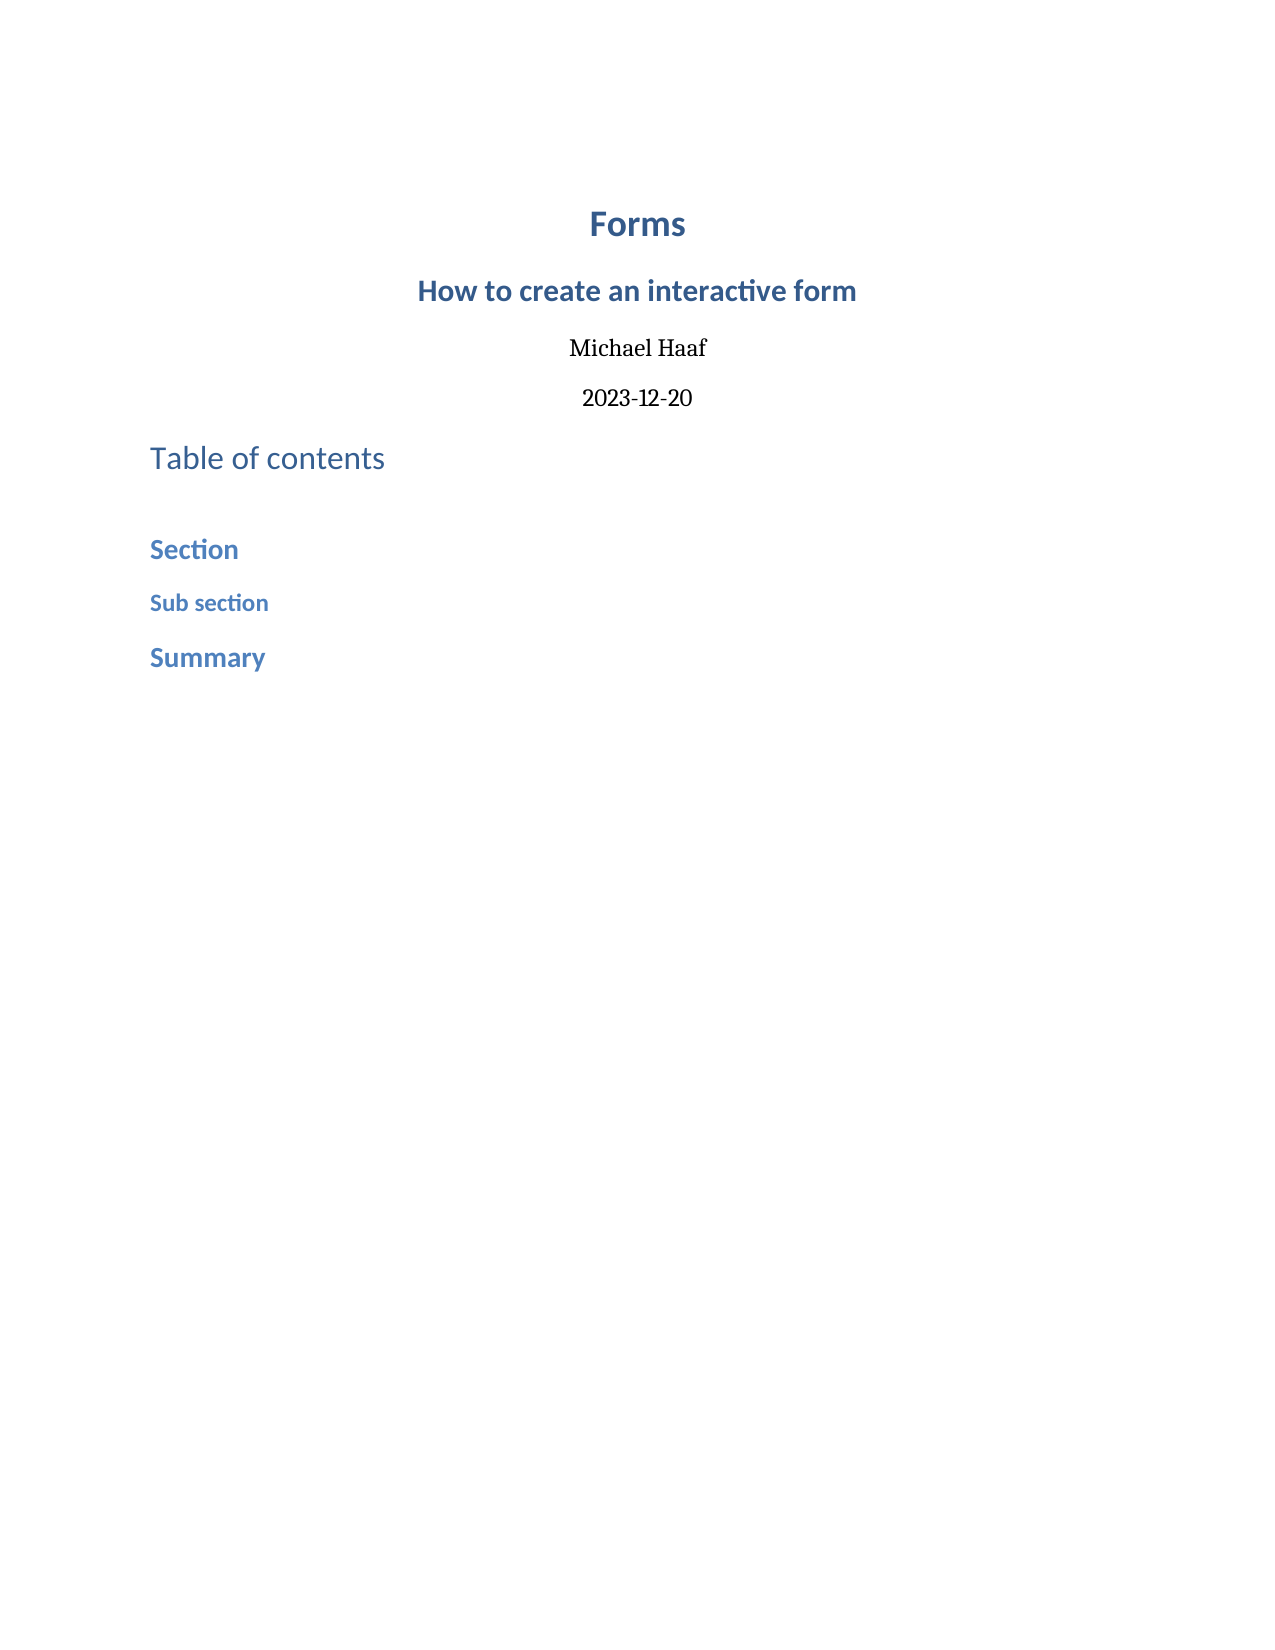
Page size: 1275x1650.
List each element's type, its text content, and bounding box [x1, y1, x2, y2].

subtitle How to create an interactive form [150, 271, 1125, 309]
subtitle Sub section [150, 587, 1125, 618]
text Michael Haaf [150, 334, 1125, 363]
subtitle Summary [150, 639, 1125, 674]
text 2023-12-20 [150, 383, 1125, 412]
title Forms [150, 200, 1125, 246]
subtitle Section [150, 531, 1125, 566]
